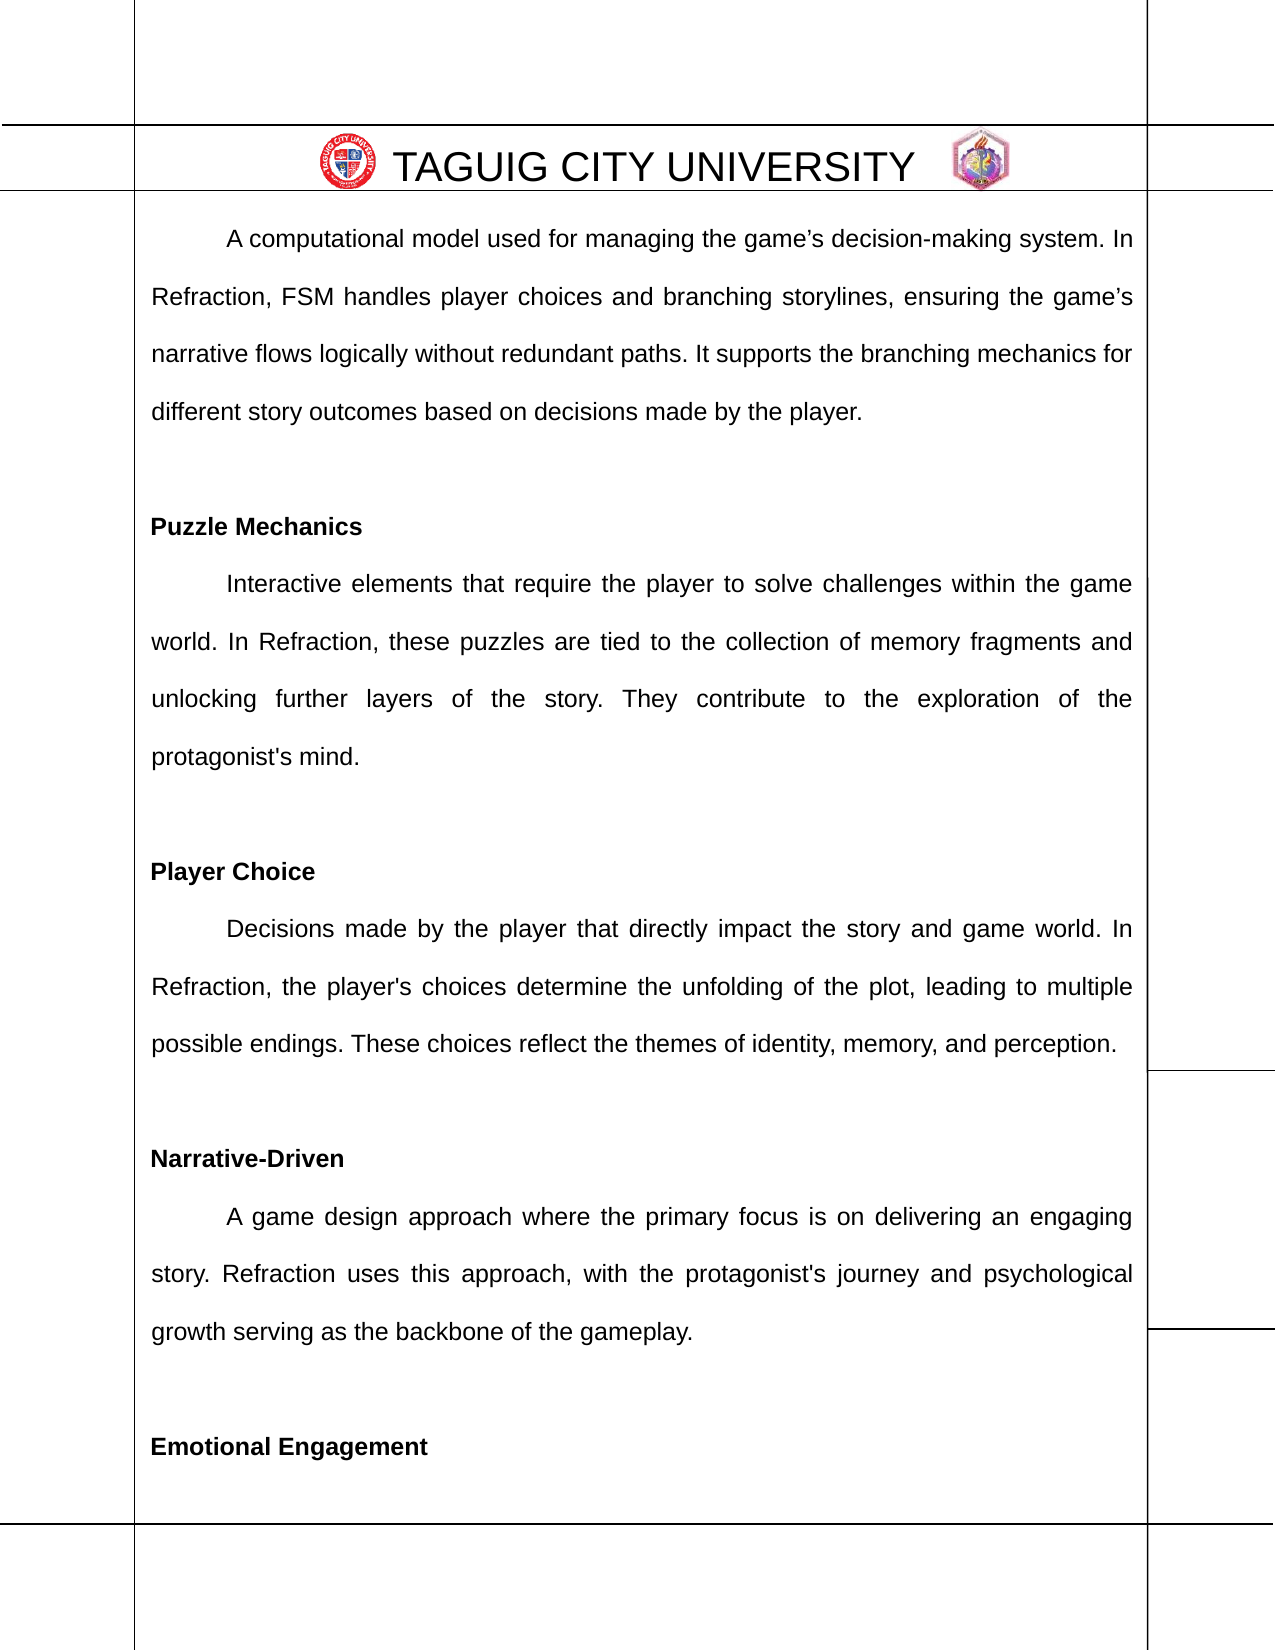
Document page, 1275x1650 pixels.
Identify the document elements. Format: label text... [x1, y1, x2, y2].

picture [316, 129, 379, 193]
text Emotional Engagement [150, 1431, 1134, 1460]
text A computational model used for managing the game’s decision-making system. In Refraction, FSM handles player choices and branching storylines, ensuring the game’s narrative flows logically without redundant paths. It supports the branching mechanics for different story outcomes based on decisions made by the player. [151, 224, 1134, 425]
picture [951, 126, 1010, 190]
text Interactive elements that require the player to solve challenges within the game world. In Refraction, these puzzles are tied to the collection of memory fragments and unlocking further layers of the story. They contribute to the exploration of the protagonist's mind. [151, 569, 1134, 770]
text A game design approach where the primary focus is on delivering an engaging story. Refraction uses this approach, with the protagonist's journey and psychological growth serving as the backbone of the gameplay. [151, 1201, 1134, 1345]
text Puzzle Mechanics [150, 511, 1134, 540]
text Player Choice [150, 856, 1134, 885]
text Narrative-Driven [150, 1144, 1134, 1173]
text Decisions made by the player that directly impact the story and game world. In Refraction, the player's choices determine the unfolding of the plot, leading to multiple possible endings. These choices reflect the themes of identity, memory, and perception. [151, 914, 1134, 1058]
